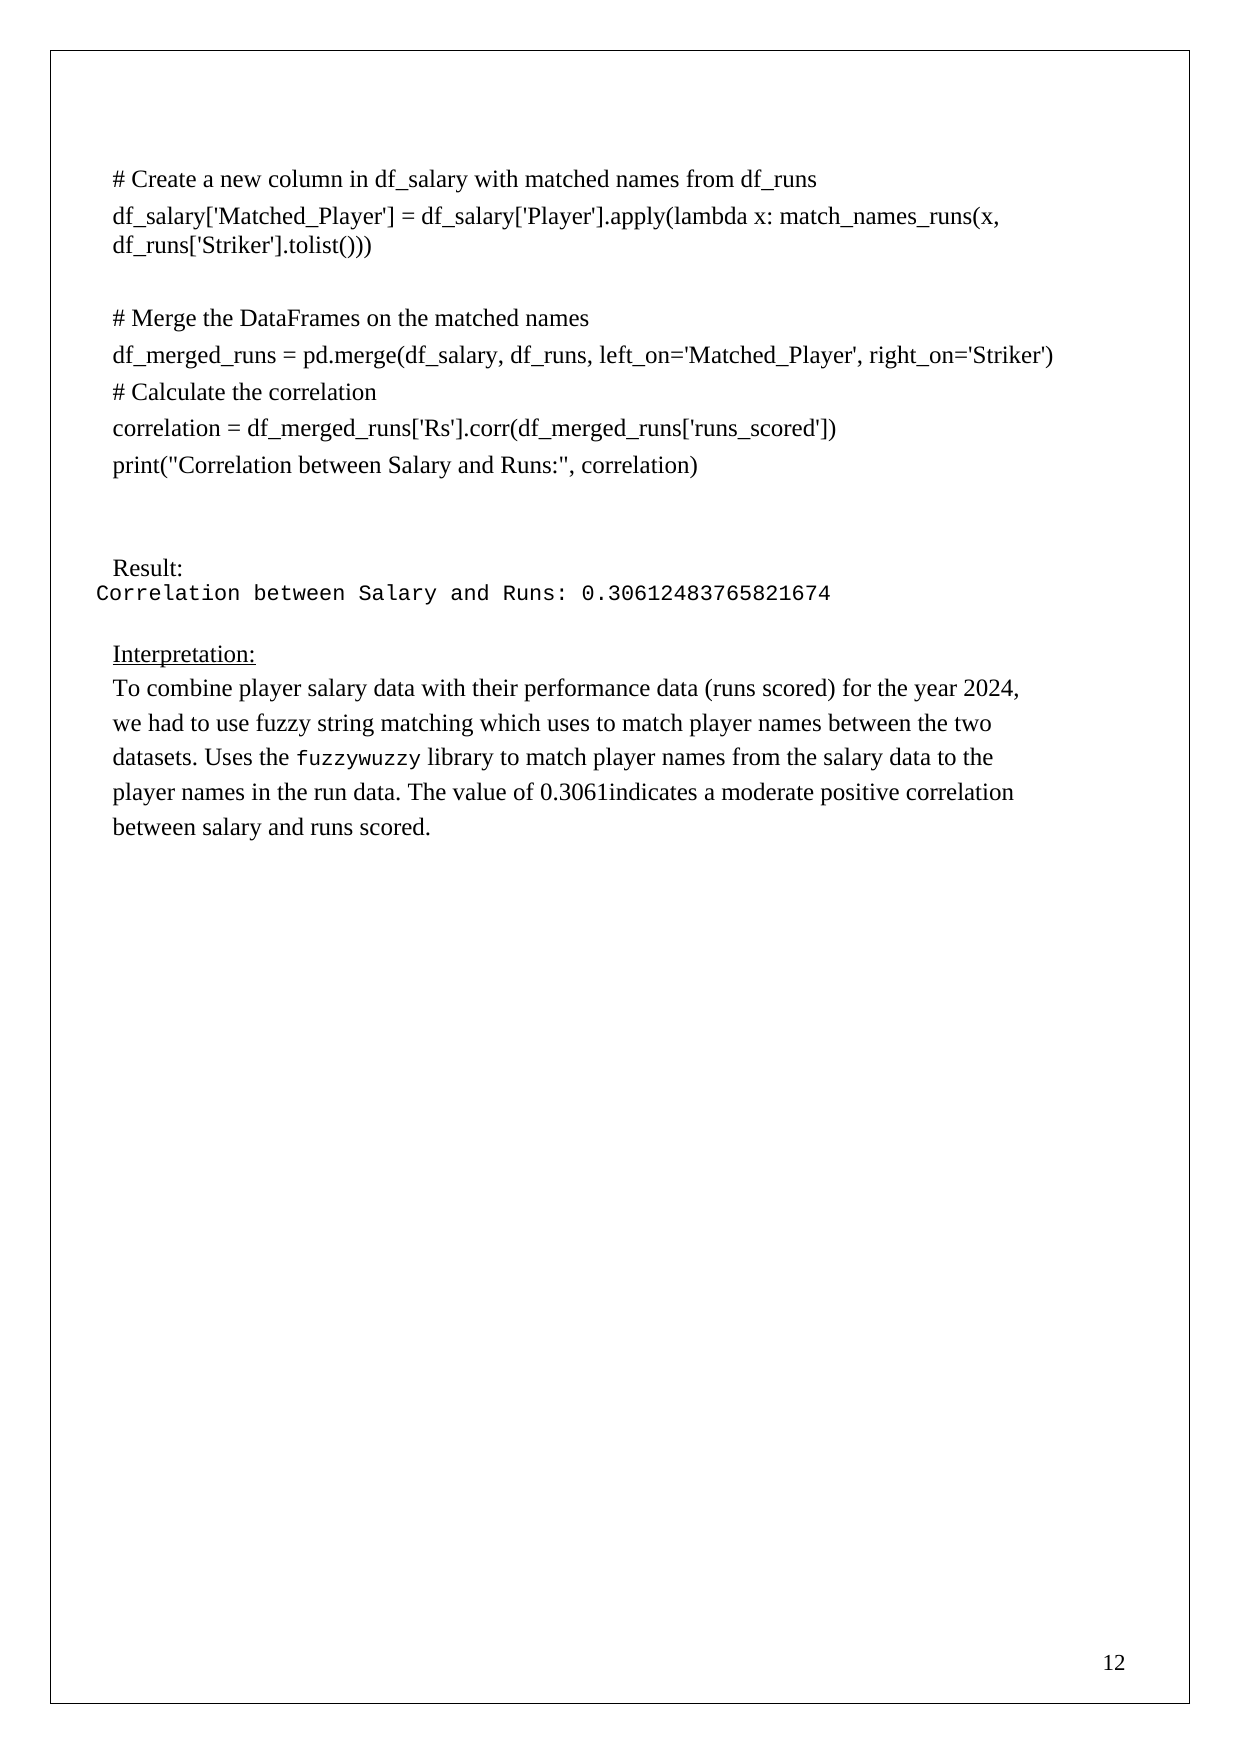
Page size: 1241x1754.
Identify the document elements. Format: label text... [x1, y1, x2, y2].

text Result: [112, 553, 1138, 582]
text print("Correlation between Salary and Runs:", correlation) [112, 450, 1138, 479]
text Correlation between Salary and Runs: 0.30612483765821674 [96, 582, 1138, 607]
text df_merged_runs = pd.merge(df_salary, df_runs, left_on='Matched_Player', right_on='Striker') [112, 340, 1138, 369]
text df_salary['Matched_Player'] = df_salary['Player'].apply(lambda x: match_names_runs(x, df_runs['Striker'].tolist())) [112, 201, 1138, 259]
text # Calculate the correlation [112, 377, 1138, 405]
text correlation = df_merged_runs['Rs'].corr(df_merged_runs['runs_scored']) [112, 413, 1138, 442]
text Interpretation: To combine player salary data with their performance data (runs scored) for the year 2024, we had to use fuzzy string matching which uses to match player names between the two datasets. Uses the fuzzywuzzy library to match player names from the salary data to the player names in the run data. The value of 0.3061indicates a moderate positive correlation between salary and runs scored. [112, 639, 1051, 841]
text # Create a new column in df_salary with matched names from df_runs [112, 164, 1138, 193]
text # Merge the DataFrames on the matched names [112, 303, 1138, 332]
